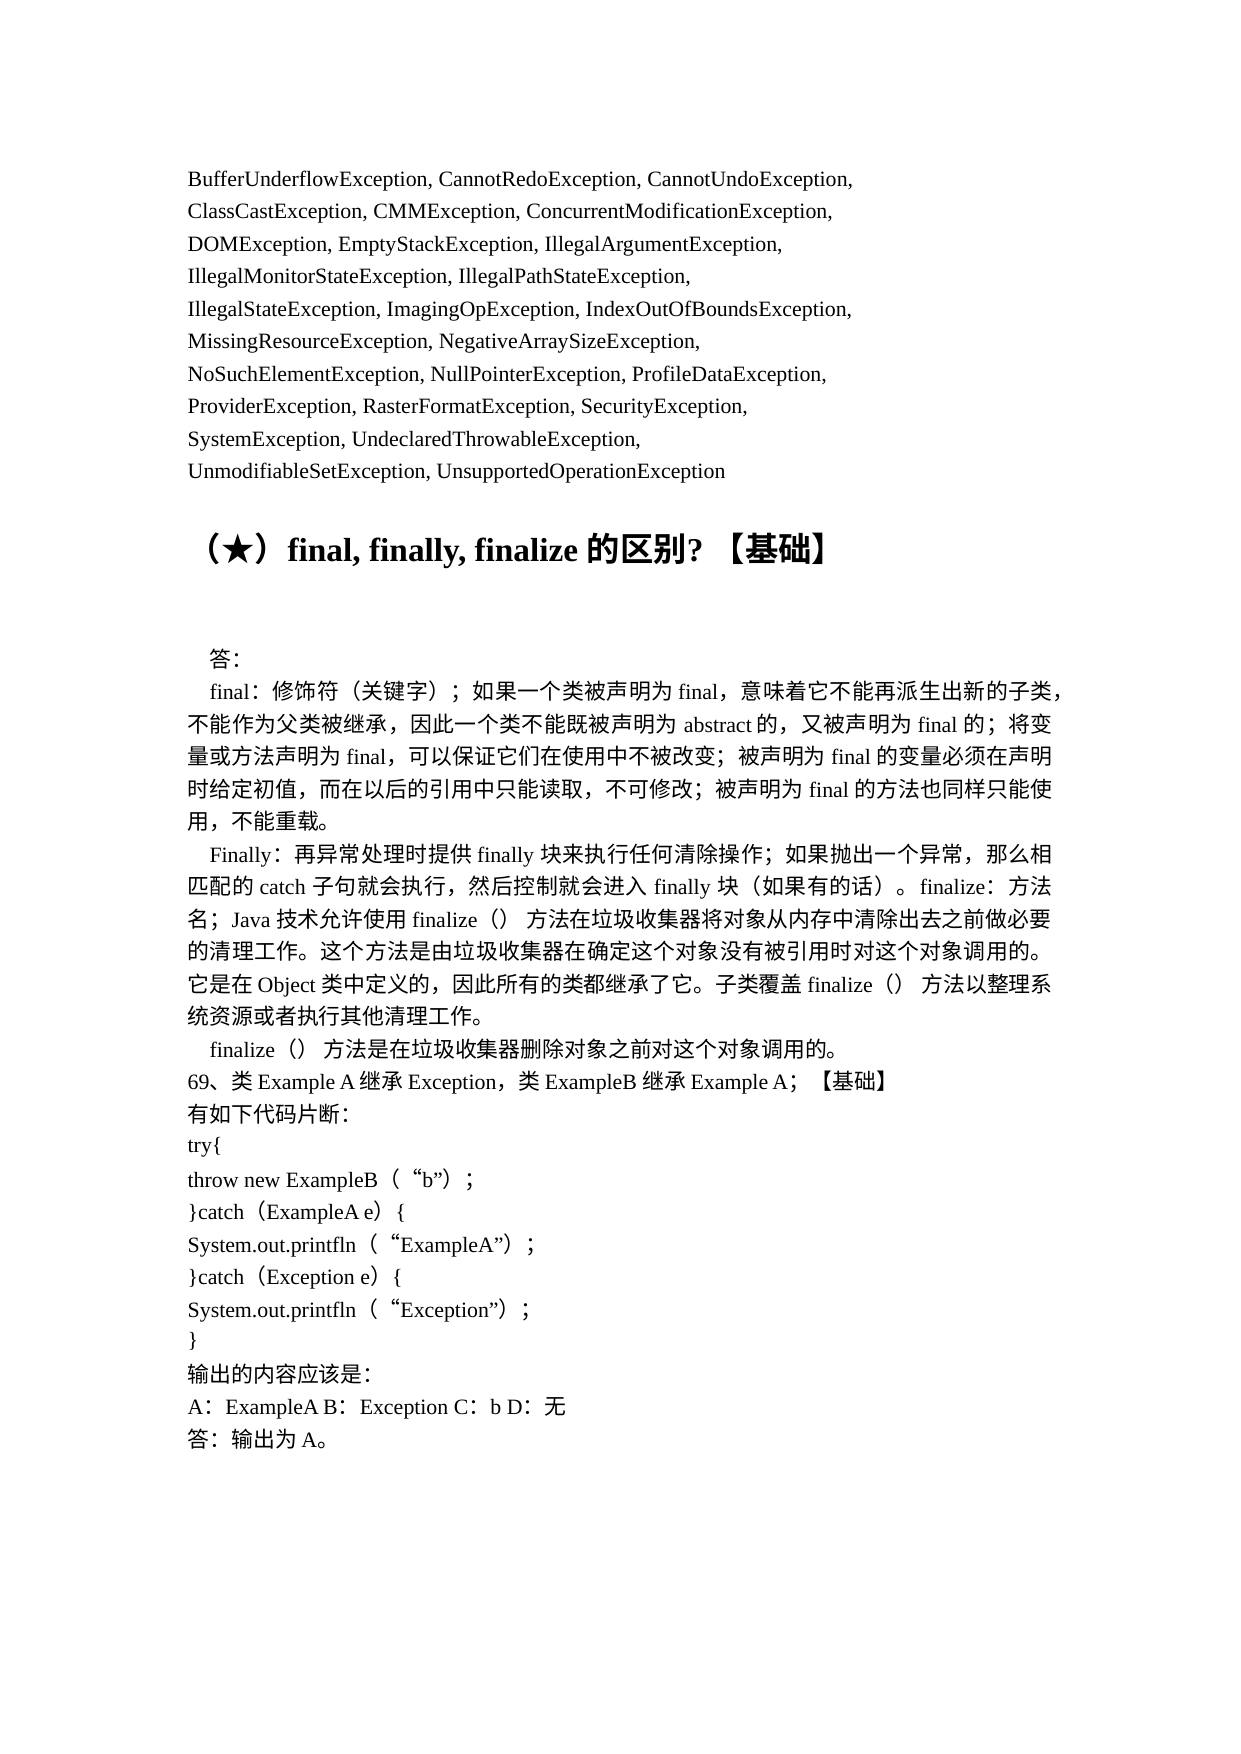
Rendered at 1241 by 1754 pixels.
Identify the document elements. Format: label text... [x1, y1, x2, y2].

text ProviderException, RasterFormatException, SecurityException, [187, 389, 1053, 422]
text finalize（） 方法是在垃圾收集器删除对象之前对这个对象调用的。 [187, 1031, 1053, 1064]
text IllegalMonitorStateException, IllegalPathStateException, [187, 259, 1053, 292]
text NoSuchElementException, NullPointerException, ProfileDataException, [187, 357, 1053, 389]
text System.out.printfln（“Exception”）； [187, 1291, 1053, 1324]
text }catch（ExampleA e）{ [187, 1194, 1053, 1226]
text System.out.printfln（“ExampleA”）； [187, 1226, 1053, 1259]
text BufferUnderflowException, CannotRedoException, CannotUndoException, [187, 162, 1053, 194]
text 答：输出为A。 [187, 1421, 1053, 1454]
text final：修饰符（关键字）；如果一个类被声明为final，意味着它不能再派生出新的子类，不能作为父类被继承，因此一个类不能既被声明为abstract的，又被声明为final 的；将变量或方法声明为final，可以保证它们在使用中不被改变；被声明为final 的变量必须在声明时给定初值，而在以后的引用中只能读取，不可修改；被声明为final 的方法也同样只能使用，不能重载。 [187, 674, 1053, 836]
text ClassCastException, CMMException, ConcurrentModificationException, [187, 194, 1053, 227]
text DOMException, EmptyStackException, IllegalArgumentException, [187, 227, 1053, 259]
text 输出的内容应该是： [187, 1356, 1053, 1389]
text }catch（Exception e）{ [187, 1259, 1053, 1291]
subtitle （★）final, finally, finalize 的区别? 【基础】 [187, 514, 1053, 579]
text MissingResourceException, NegativeArraySizeException, [187, 324, 1053, 357]
text A：ExampleA B：Exception C：b D：无 [187, 1389, 1053, 1421]
text SystemException, UndeclaredThrowableException, [187, 422, 1053, 454]
text Finally：再异常处理时提供finally 块来执行任何清除操作；如果抛出一个异常，那么相匹配的catch 子句就会执行，然后控制就会进入finally 块（如果有的话）。finalize：方法名；Java 技术允许使用finalize（） 方法在垃圾收集器将对象从内存中清除出去之前做必要的清理工作。这个方法是由垃圾收集器在确定这个对象没有被引用时对这个对象调用的。它是在Object 类中定义的，因此所有的类都继承了它。子类覆盖finalize（） 方法以整理系统资源或者执行其他清理工作。 [187, 836, 1053, 1031]
text 69、类Example A 继承Exception，类ExampleB 继承Example A；【基础】 [187, 1064, 1053, 1096]
text try{ [187, 1129, 1053, 1161]
text UnmodifiableSetException, UnsupportedOperationException [187, 454, 1053, 487]
text IllegalStateException, ImagingOpException, IndexOutOfBoundsException, [187, 292, 1053, 324]
text 答： [187, 641, 1053, 674]
text } [187, 1324, 1053, 1356]
text 有如下代码片断： [187, 1096, 1053, 1129]
text throw new ExampleB（“b”）； [187, 1161, 1053, 1194]
